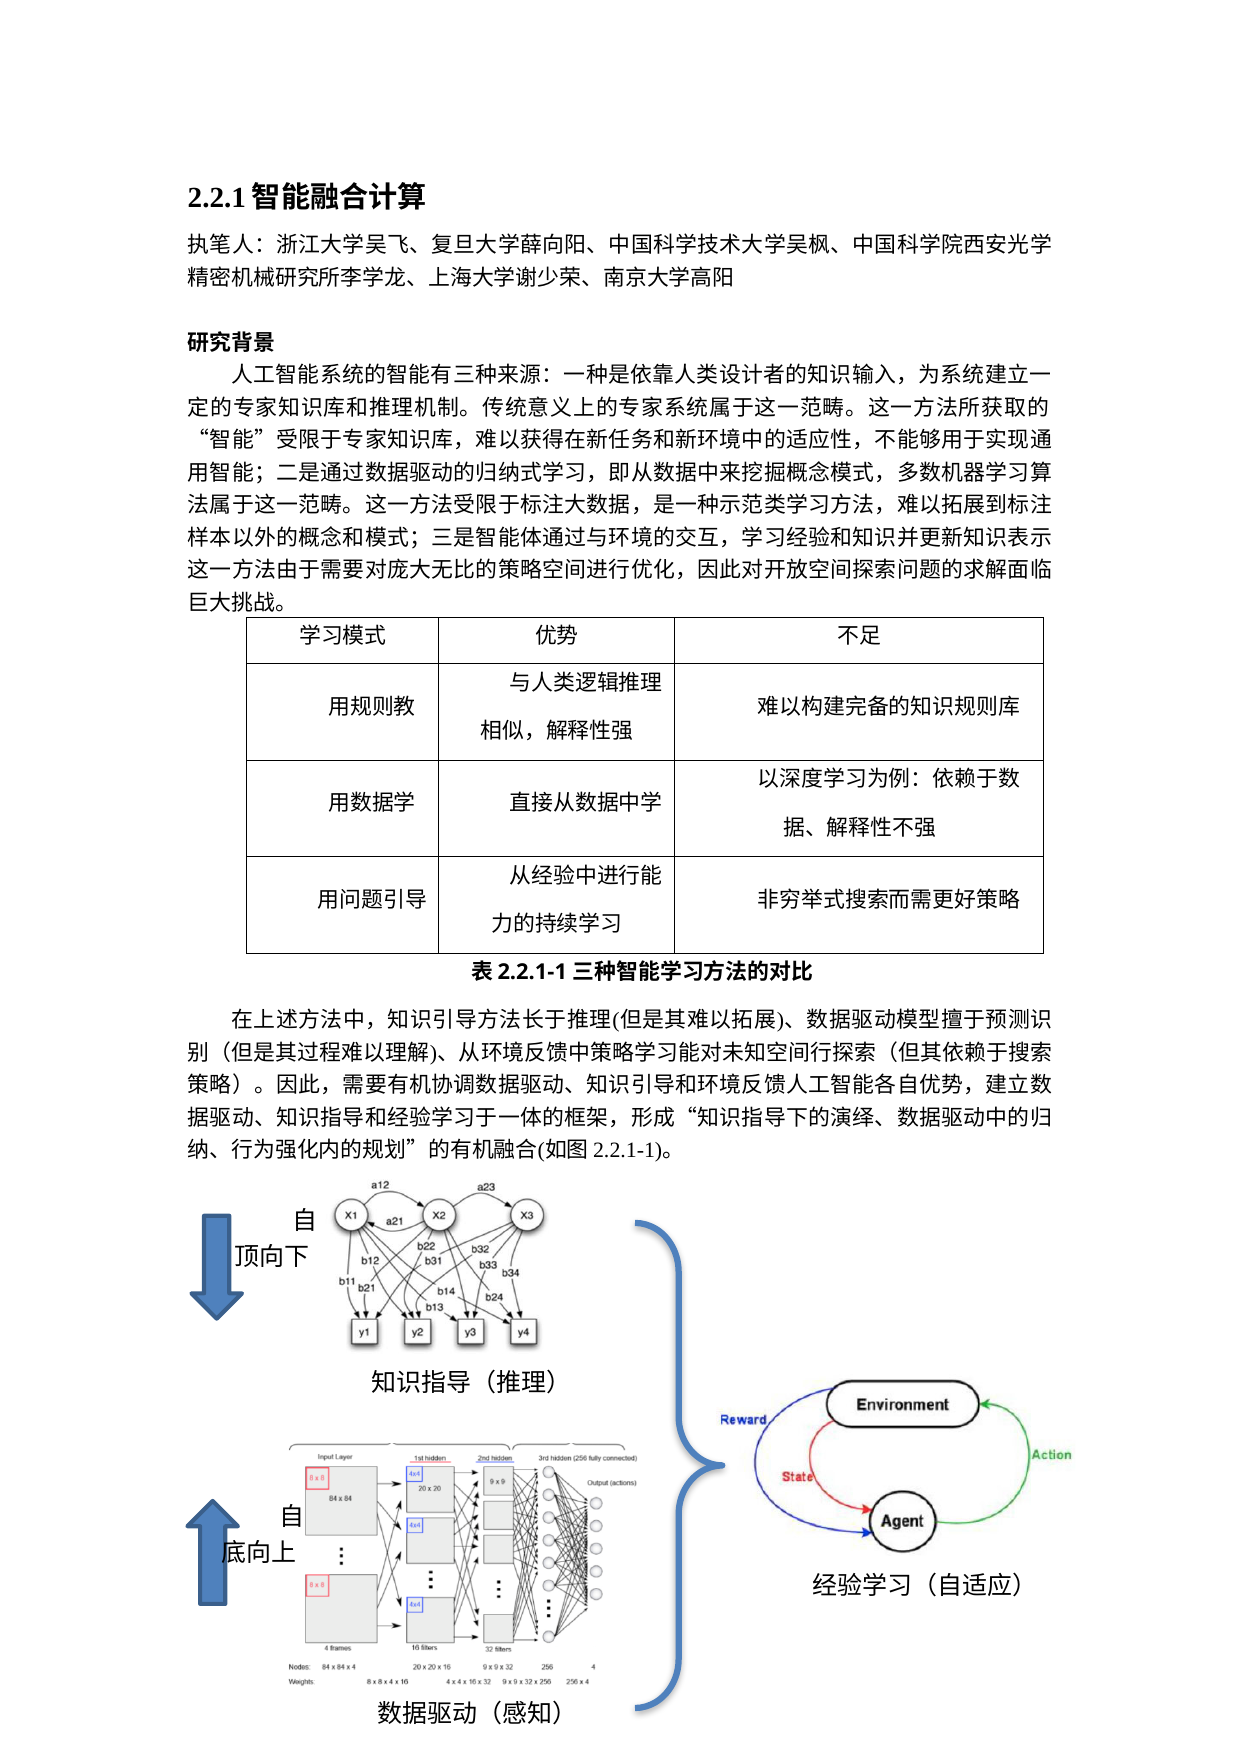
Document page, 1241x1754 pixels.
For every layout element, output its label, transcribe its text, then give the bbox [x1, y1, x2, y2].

picture [716, 1374, 1076, 1556]
table_cell 难以构建完备的知识规则库 [675, 664, 1043, 759]
text 表2.2.1-1 三种智能学习方法的对比 [187, 954, 1053, 986]
table_cell 用数据学 [247, 761, 438, 856]
table_cell 从经验中进行能力的持续学习 [439, 857, 674, 953]
table_cell 直接从数据中学 [439, 761, 674, 856]
text 人工智能系统的智能有三种来源：一种是依靠人类设计者的知识输入，为系统建立一定的专家知识库和推理机制。传统意义上的专家系统属于这一范畴。这一方法所获取的“智能”受限于专家知识库，难以获得在新任务和新环境中的适应性，不能够用于实现通用智能；二是通过数据驱动的归纳式学习，即从数据中来挖掘概念模式，多数机器学习算法属于这一范畴。这一方法受限于标注大数据，是一种示范类学习方法，难以拓展到标注样本以外的概念和模式；三是智能体通过与环境的交互，学习经验和知识并更新知识表示。这一方法由于需要对庞大无比的策略空间进行优化，因此对开放空间探索问题的求解面临巨大挑战。 [187, 357, 1053, 617]
picture [304, 1164, 573, 1371]
picture [282, 1443, 667, 1694]
text 研究背景 [187, 324, 1053, 357]
table_cell 与人类逻辑推理相似，解释性强 [439, 664, 674, 759]
text 2.2.1智能融合计算 [187, 162, 1053, 227]
table_header 学习模式 [247, 618, 438, 663]
text 执笔人：浙江大学吴飞、复旦大学薛向阳、中国科学技术大学吴枫、中国科学院西安光学精密机械研究所李学龙、上海大学谢少荣、南京大学高阳 [187, 227, 1053, 292]
table_cell 用问题引导 [247, 857, 438, 953]
table_cell 以深度学习为例：依赖于数据、解释性不强 [675, 761, 1043, 856]
text 在上述方法中，知识引导方法长于推理(但是其难以拓展)、数据驱动模型擅于预测识别（但是其过程难以理解)、从环境反馈中策略学习能对未知空间行探索（但其依赖于搜索策略）。因此，需要有机协调数据驱动、知识引导和环境反馈人工智能各自优势，建立数据驱动、知识指导和经验学习于一体的框架，形成“知识指导下的演绎、数据驱动中的归纳、行为强化内的规划”的有机融合(如图2.2.1-1)。 [187, 1002, 1053, 1164]
table_cell 用规则教 [247, 664, 438, 759]
table_cell 非穷举式搜索而需更好策略 [675, 857, 1043, 953]
table_header 不足 [675, 618, 1043, 663]
table_header 优势 [439, 618, 674, 663]
